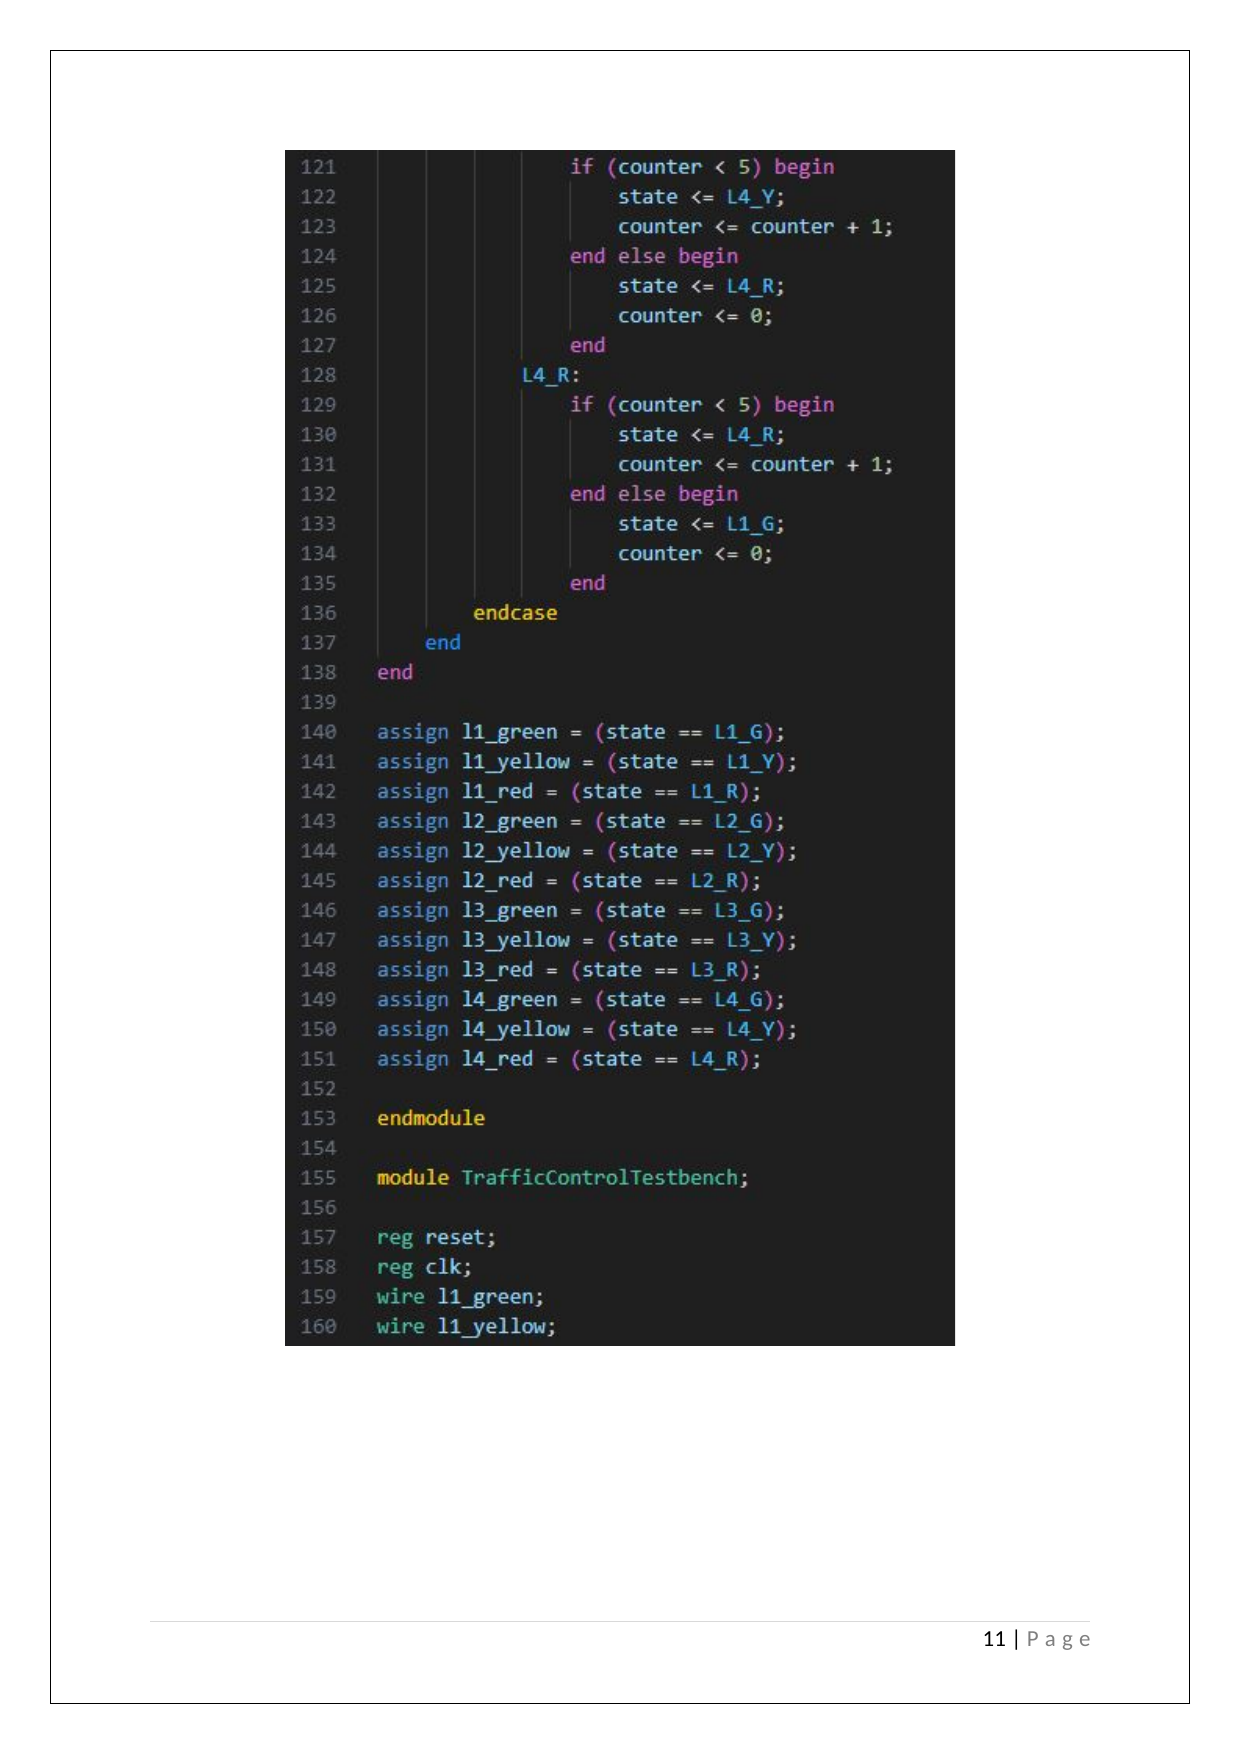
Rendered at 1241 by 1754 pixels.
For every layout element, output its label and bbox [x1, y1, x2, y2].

picture [285, 150, 956, 1346]
